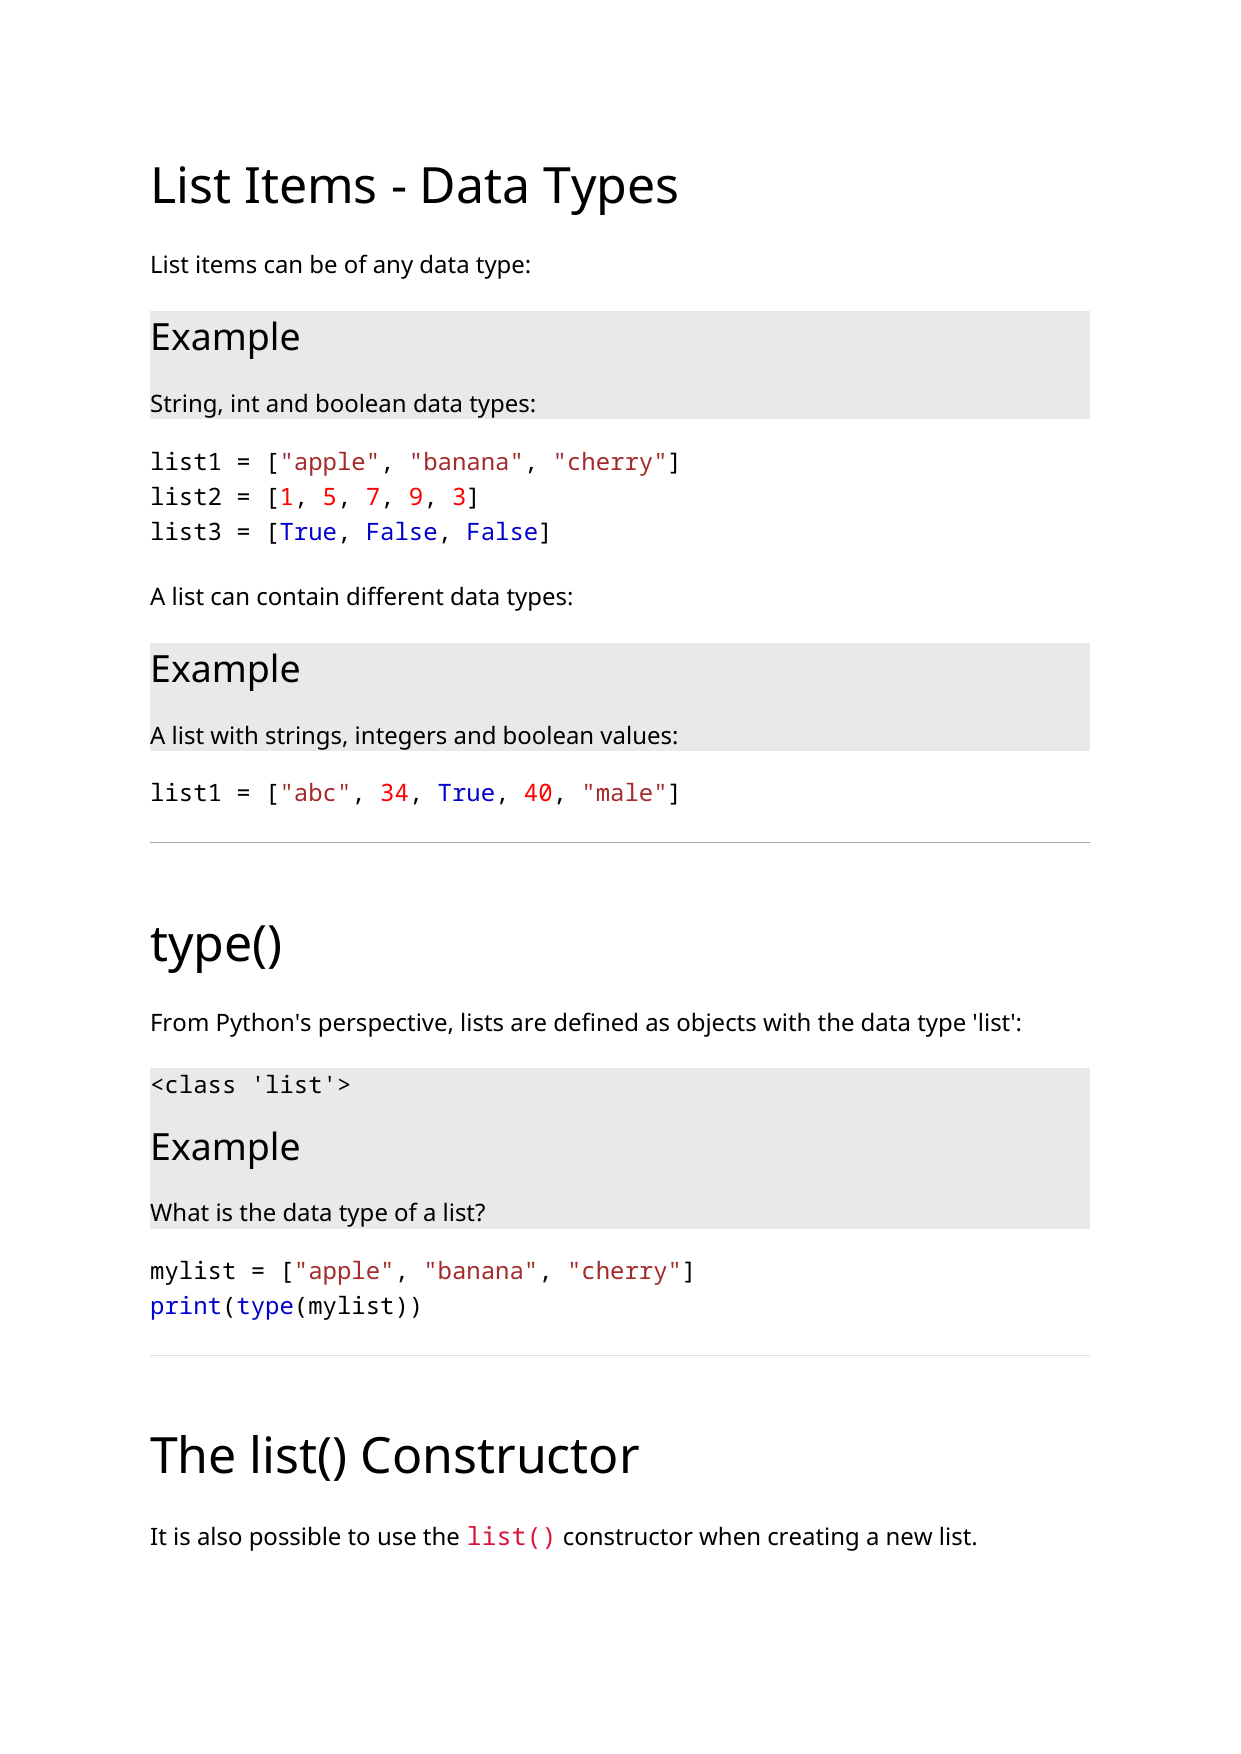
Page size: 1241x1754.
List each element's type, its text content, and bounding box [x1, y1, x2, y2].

subtitle Example [150, 311, 1090, 362]
subtitle List Items - Data Types [150, 150, 1090, 218]
subtitle The list() Constructor [150, 1420, 1090, 1488]
text list1 = ["apple", "banana", "cherry"] list2 = [1, 5, 7, 9, 3] list3 = [True, False, False] [150, 444, 1090, 547]
text What is the data type of a list? [150, 1196, 1090, 1229]
text A list can contain different data types: [150, 580, 1090, 613]
text A list with strings, integers and boolean values: [150, 719, 1090, 751]
text mylist = ["apple", "banana", "cherry"] print(type(mylist)) [150, 1254, 1090, 1322]
subtitle type() [150, 908, 1090, 976]
text <class 'list'> [150, 1068, 1090, 1101]
text From Python's perspective, lists are defined as objects with the data type 'list': [150, 1006, 1090, 1038]
text String, int and boolean data types: [150, 387, 1090, 419]
text List items can be of any data type: [150, 248, 1090, 281]
subtitle Example [150, 1120, 1090, 1171]
text list1 = ["abc", 34, True, 40, "male"] [150, 776, 1090, 809]
text It is also possible to use the list() constructor when creating a new list. [150, 1518, 1090, 1553]
subtitle Example [150, 643, 1090, 694]
